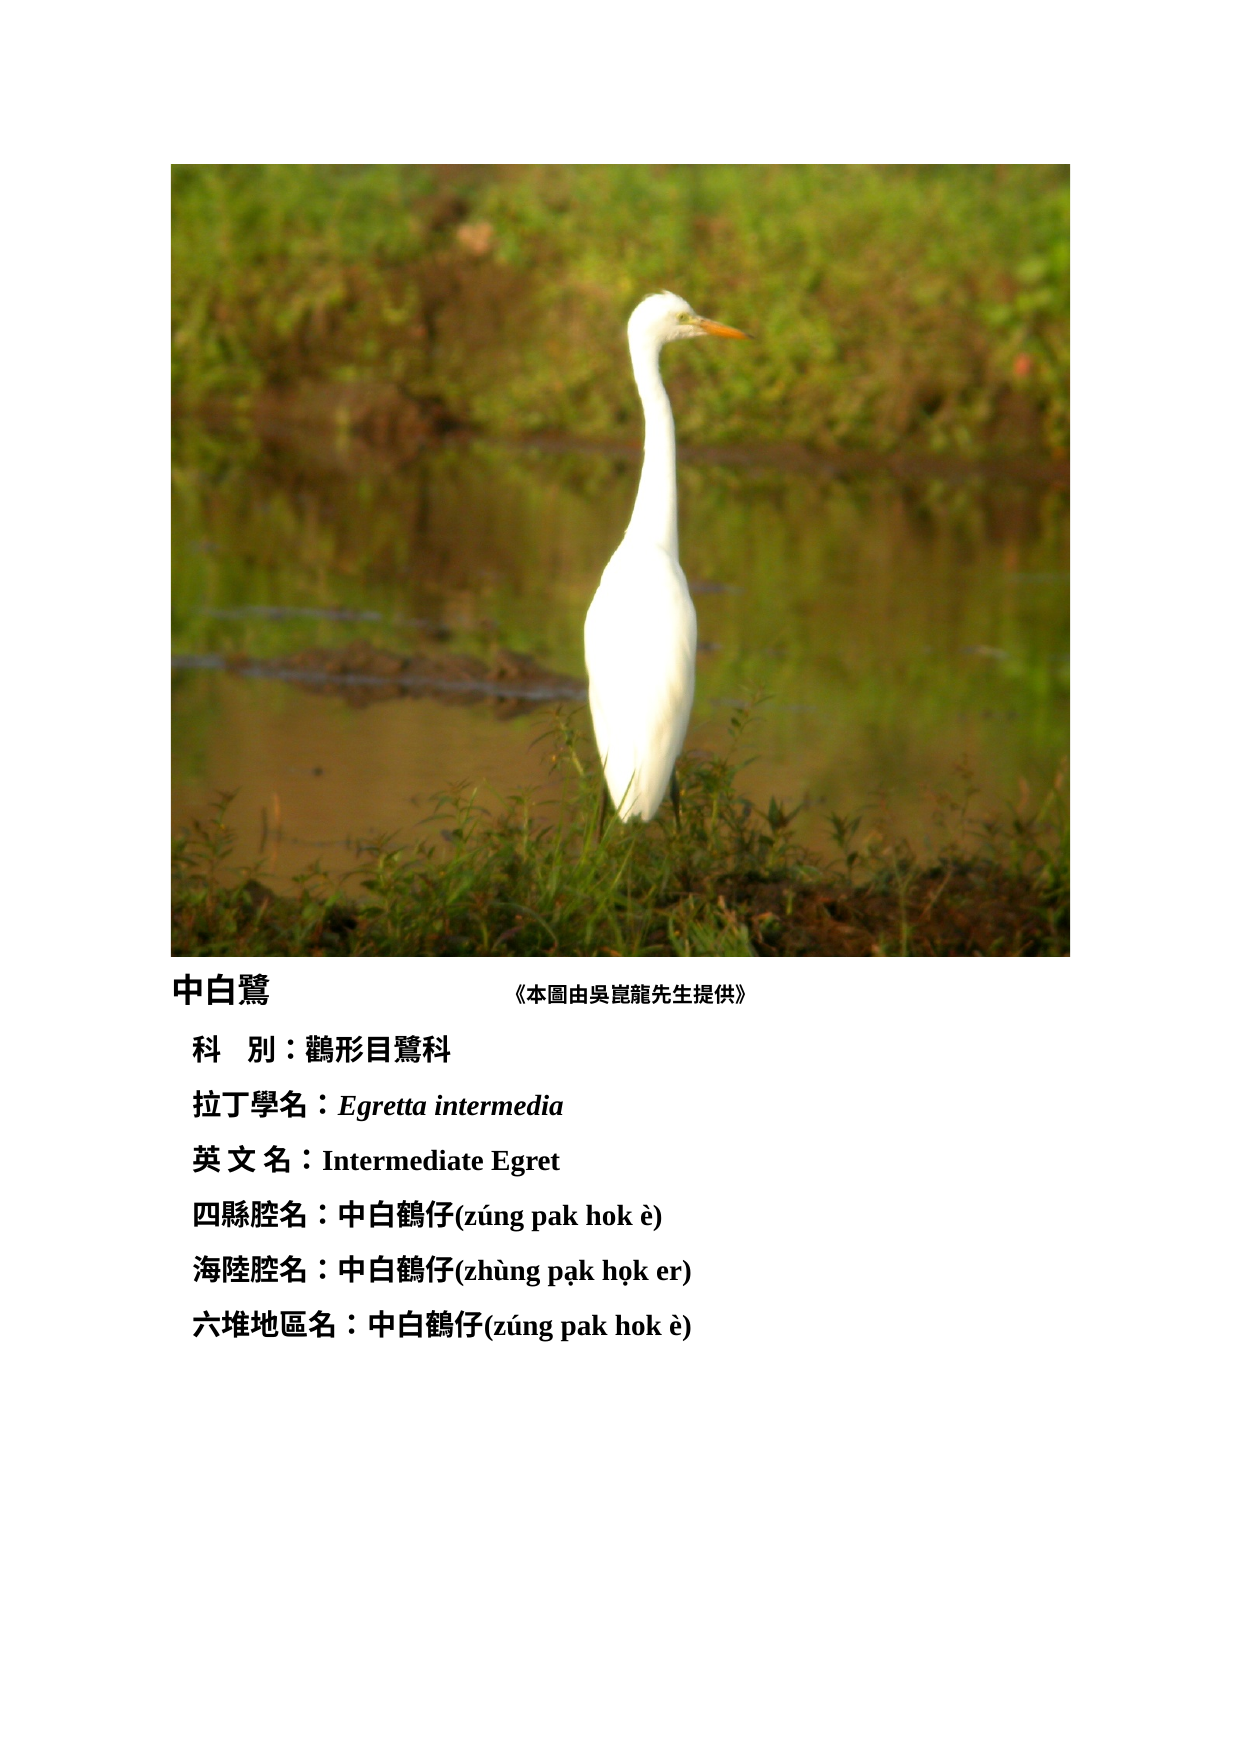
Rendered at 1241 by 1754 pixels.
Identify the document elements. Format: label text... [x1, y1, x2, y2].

table_cell 中白鷺 《本圖由吳崑龍先生提供》 科 別：鸛形目鷺科 拉丁學名：Egretta intermedia 英 文 名：Intermediate Egret 四縣腔名：中白鶴仔(zúng pak hok è) 海陸腔名：中白鶴仔(zhùng pạk họk er) 六堆地區名：中白鶴仔(zúng pak hok è) [160, 964, 1078, 1352]
picture [170, 164, 1071, 957]
table_header [160, 165, 1078, 964]
